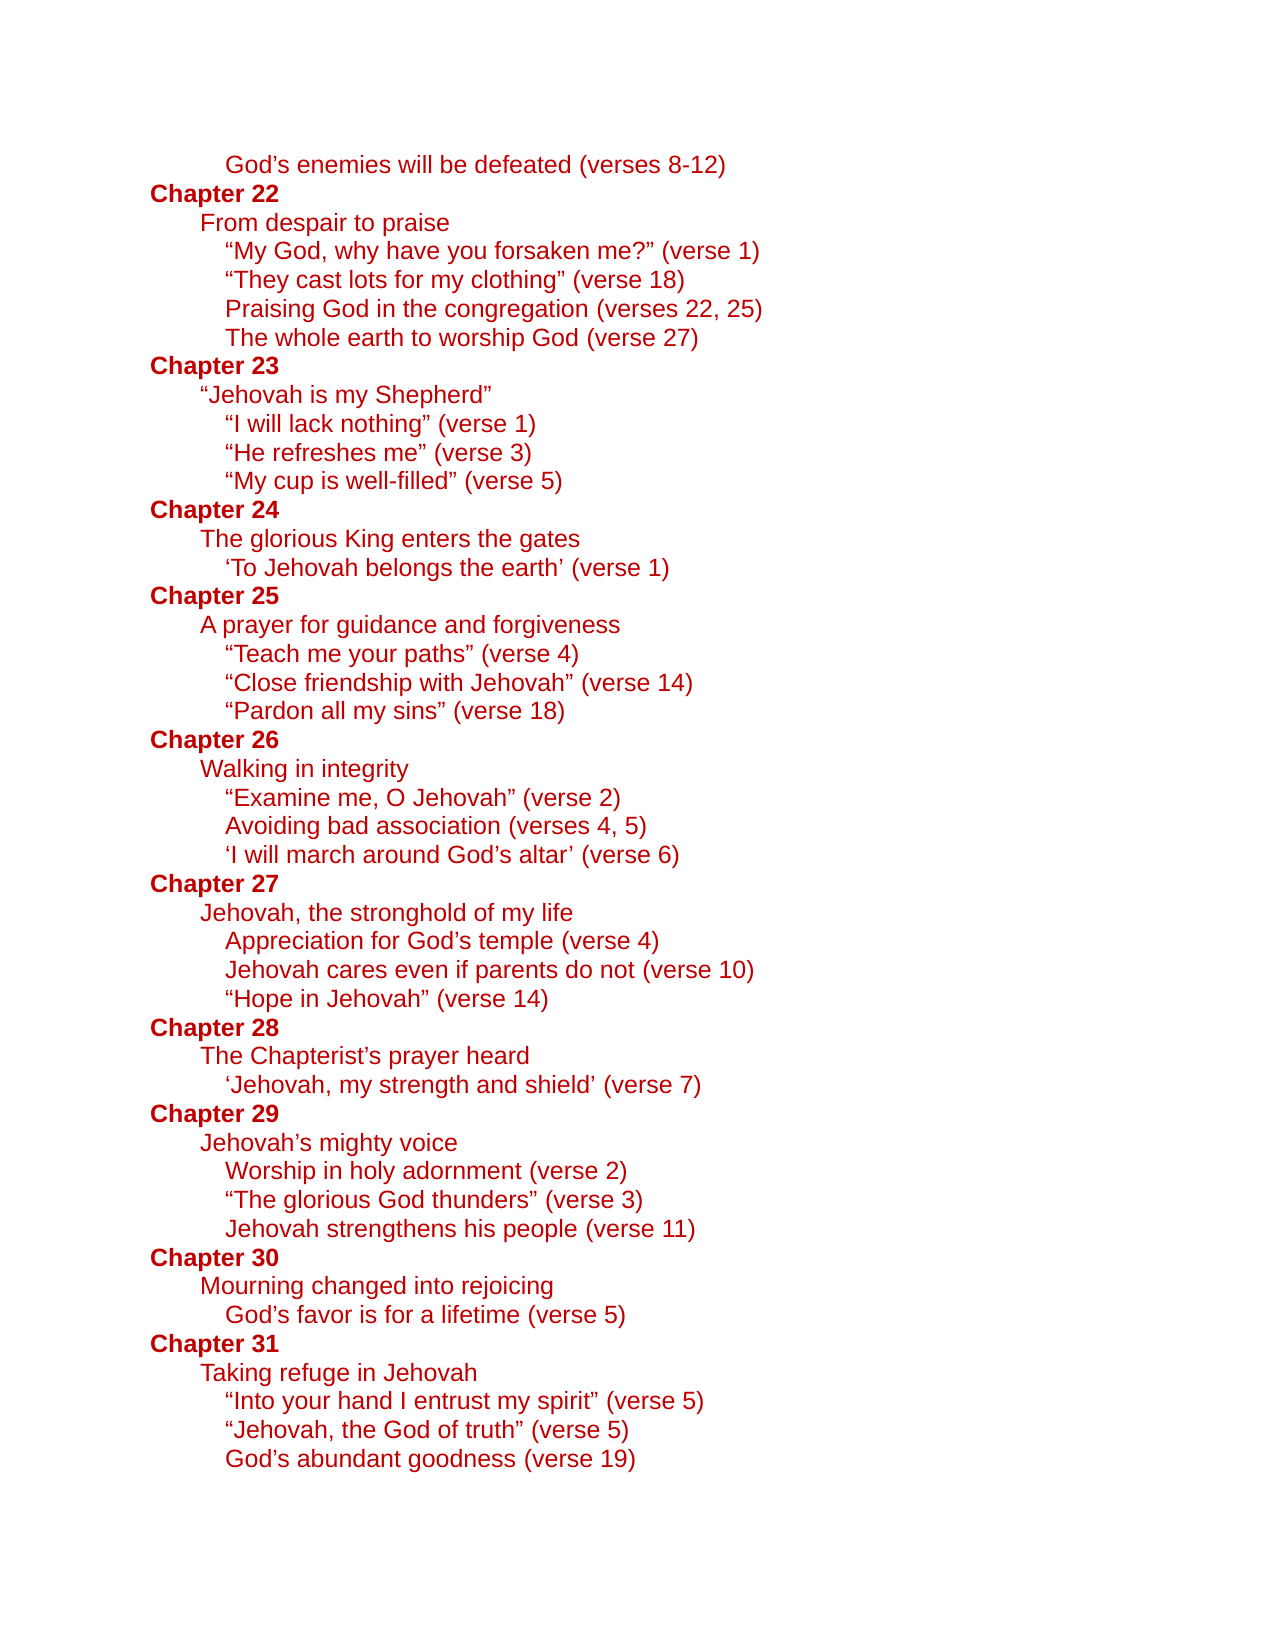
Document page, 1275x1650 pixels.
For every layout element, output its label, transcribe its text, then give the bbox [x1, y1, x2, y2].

text God’s enemies will be defeated (verses 8-12) [150, 150, 1125, 179]
text Chapter 27 [150, 869, 1125, 897]
text Chapter 29 [150, 1099, 1125, 1127]
text Mourning changed into rejoicing [150, 1271, 1125, 1300]
text From despair to praise [150, 207, 1125, 236]
text A prayer for guidance and forgiveness [150, 610, 1125, 639]
text Chapter 24 [150, 495, 1125, 524]
text “He refreshes me” (verse 3) [150, 437, 1125, 466]
text “Teach me your paths” (verse 4) [150, 639, 1125, 667]
text The glorious King enters the gates [150, 524, 1125, 552]
text “Jehovah, the God of truth” (verse 5) [150, 1415, 1125, 1444]
text The whole earth to worship God (verse 27) [150, 322, 1125, 351]
text Chapter 25 [150, 581, 1125, 610]
text “Into your hand I entrust my spirit” (verse 5) [150, 1386, 1125, 1415]
text ‘To Jehovah belongs the earth’ (verse 1) [150, 552, 1125, 581]
text Avoiding bad association (verses 4, 5) [150, 811, 1125, 840]
text Jehovah’s mighty voice [150, 1127, 1125, 1156]
text “My cup is well-filled” (verse 5) [150, 466, 1125, 495]
text “Pardon all my sins” (verse 18) [150, 696, 1125, 725]
text “My God, why have you forsaken me?” (verse 1) [150, 236, 1125, 265]
text Chapter 23 [150, 351, 1125, 380]
text Praising God in the congregation (verses 22, 25) [150, 294, 1125, 322]
text God’s abundant goodness (verse 19) [150, 1444, 1125, 1472]
text The Chapterist’s prayer heard [150, 1041, 1125, 1070]
text God’s favor is for a lifetime (verse 5) [150, 1300, 1125, 1329]
text Chapter 28 [150, 1012, 1125, 1041]
text Chapter 22 [150, 179, 1125, 207]
text “They cast lots for my clothing” (verse 18) [150, 265, 1125, 294]
text Jehovah cares even if parents do not (verse 10) [150, 955, 1125, 984]
text “I will lack nothing” (verse 1) [150, 409, 1125, 437]
text “Examine me, O Jehovah” (verse 2) [150, 782, 1125, 811]
text “Close friendship with Jehovah” (verse 14) [150, 667, 1125, 696]
text Jehovah, the stronghold of my life [150, 897, 1125, 926]
text Taking refuge in Jehovah [150, 1357, 1125, 1386]
text Jehovah strengthens his people (verse 11) [150, 1214, 1125, 1242]
text “Jehovah is my Shepherd” [150, 380, 1125, 409]
text Chapter 26 [150, 725, 1125, 754]
text ‘I will march around God’s altar’ (verse 6) [150, 840, 1125, 869]
text Appreciation for God’s temple (verse 4) [150, 926, 1125, 955]
text Worship in holy adornment (verse 2) [150, 1156, 1125, 1185]
text “Hope in Jehovah” (verse 14) [150, 984, 1125, 1012]
text “The glorious God thunders” (verse 3) [150, 1185, 1125, 1214]
text Chapter 31 [150, 1329, 1125, 1357]
text Chapter 30 [150, 1242, 1125, 1271]
text Walking in integrity [150, 754, 1125, 782]
text ‘Jehovah, my strength and shield’ (verse 7) [150, 1070, 1125, 1099]
